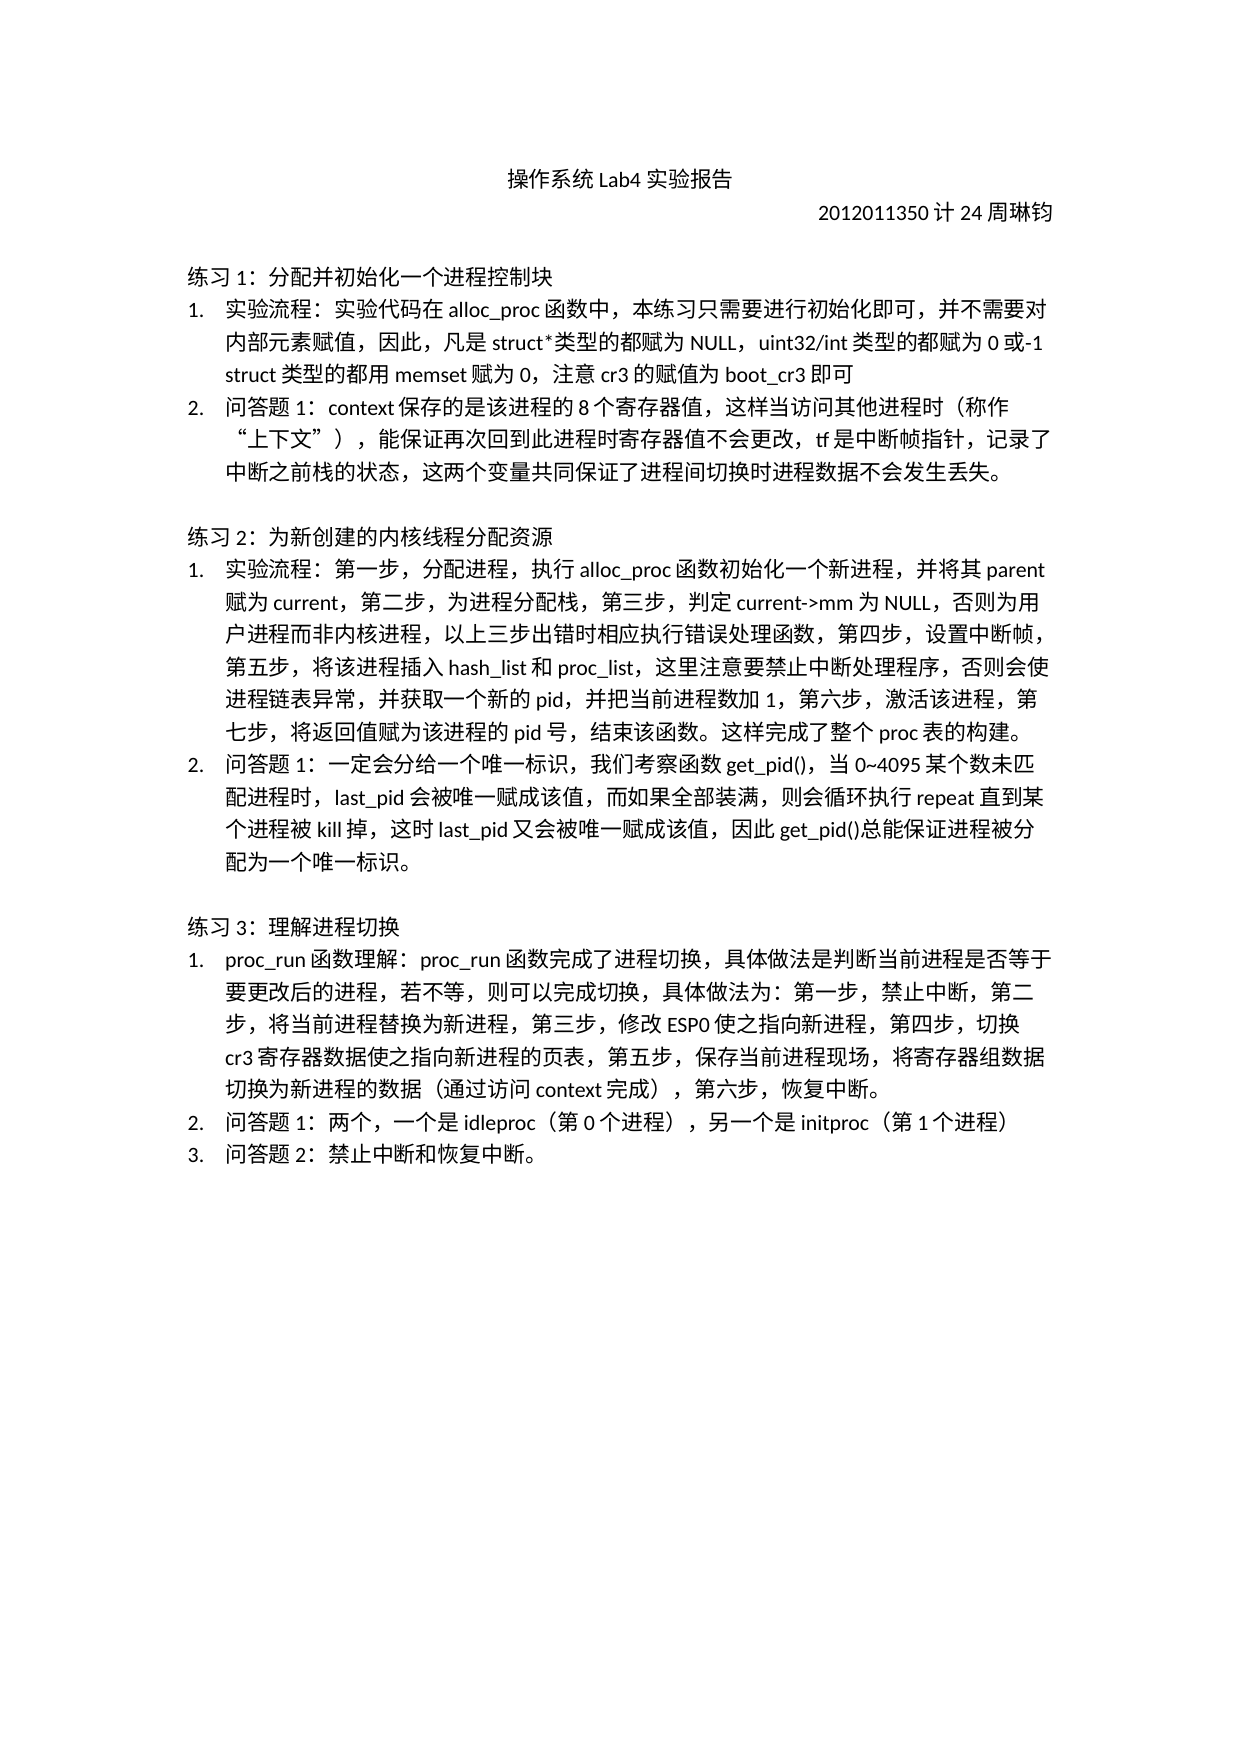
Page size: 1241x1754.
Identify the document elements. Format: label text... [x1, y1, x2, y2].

text 练习1：分配并初始化一个进程控制块 [187, 259, 1053, 292]
text 练习3：理解进程切换 [187, 909, 1053, 942]
text 2012011350 计24 周琳钧 [187, 194, 1053, 227]
text 练习2：为新创建的内核线程分配资源 [187, 519, 1053, 552]
list 问答题1：一定会分给一个唯一标识，我们考察函数get_pid()，当0~4095某个数未匹配进程时，last_pid会被唯一赋成该值，而如果全部装满，则会循环执行repeat直到某个进程被kill掉，这时last_pid又会被唯一赋成该值，因此get_pid()总能保证进程被分配为一个唯一标识。 [187, 747, 1053, 877]
list 问答题1：context保存的是该进程的8个寄存器值，这样当访问其他进程时（称作“上下文”），能保证再次回到此进程时寄存器值不会更改，tf是中断帧指针，记录了中断之前栈的状态，这两个变量共同保证了进程间切换时进程数据不会发生丢失。 [187, 389, 1053, 487]
list 问答题2：禁止中断和恢复中断。 [187, 1137, 1053, 1169]
list struct类型的都用memset赋为0，注意cr3的赋值为boot_cr3即可 [225, 357, 1053, 389]
list 实验流程：第一步，分配进程，执行alloc_proc函数初始化一个新进程，并将其parent赋为current，第二步，为进程分配栈，第三步，判定current->mm为NULL，否则为用户进程而非内核进程，以上三步出错时相应执行错误处理函数，第四步，设置中断帧，第五步，将该进程插入hash_list和proc_list，这里注意要禁止中断处理程序，否则会使进程链表异常，并获取一个新的pid，并把当前进程数加1，第六步，激活该进程，第七步，将返回值赋为该进程的pid号，结束该函数。这样完成了整个proc表的构建。 [187, 552, 1053, 747]
list proc_run函数理解：proc_run函数完成了进程切换，具体做法是判断当前进程是否等于要更改后的进程，若不等，则可以完成切换，具体做法为：第一步，禁止中断，第二步，将当前进程替换为新进程，第三步，修改ESP0使之指向新进程，第四步，切换cr3寄存器数据使之指向新进程的页表，第五步，保存当前进程现场，将寄存器组数据切换为新进程的数据（通过访问context完成），第六步，恢复中断。 [187, 942, 1053, 1104]
text 操作系统Lab4 实验报告 [187, 162, 1053, 194]
list 问答题1：两个，一个是idleproc（第0个进程），另一个是initproc（第1个进程） [187, 1104, 1053, 1137]
list 实验流程：实验代码在alloc_proc函数中，本练习只需要进行初始化即可，并不需要对内部元素赋值，因此，凡是struct*类型的都赋为NULL，uint32/int类型的都赋为0或-1 [187, 292, 1053, 357]
